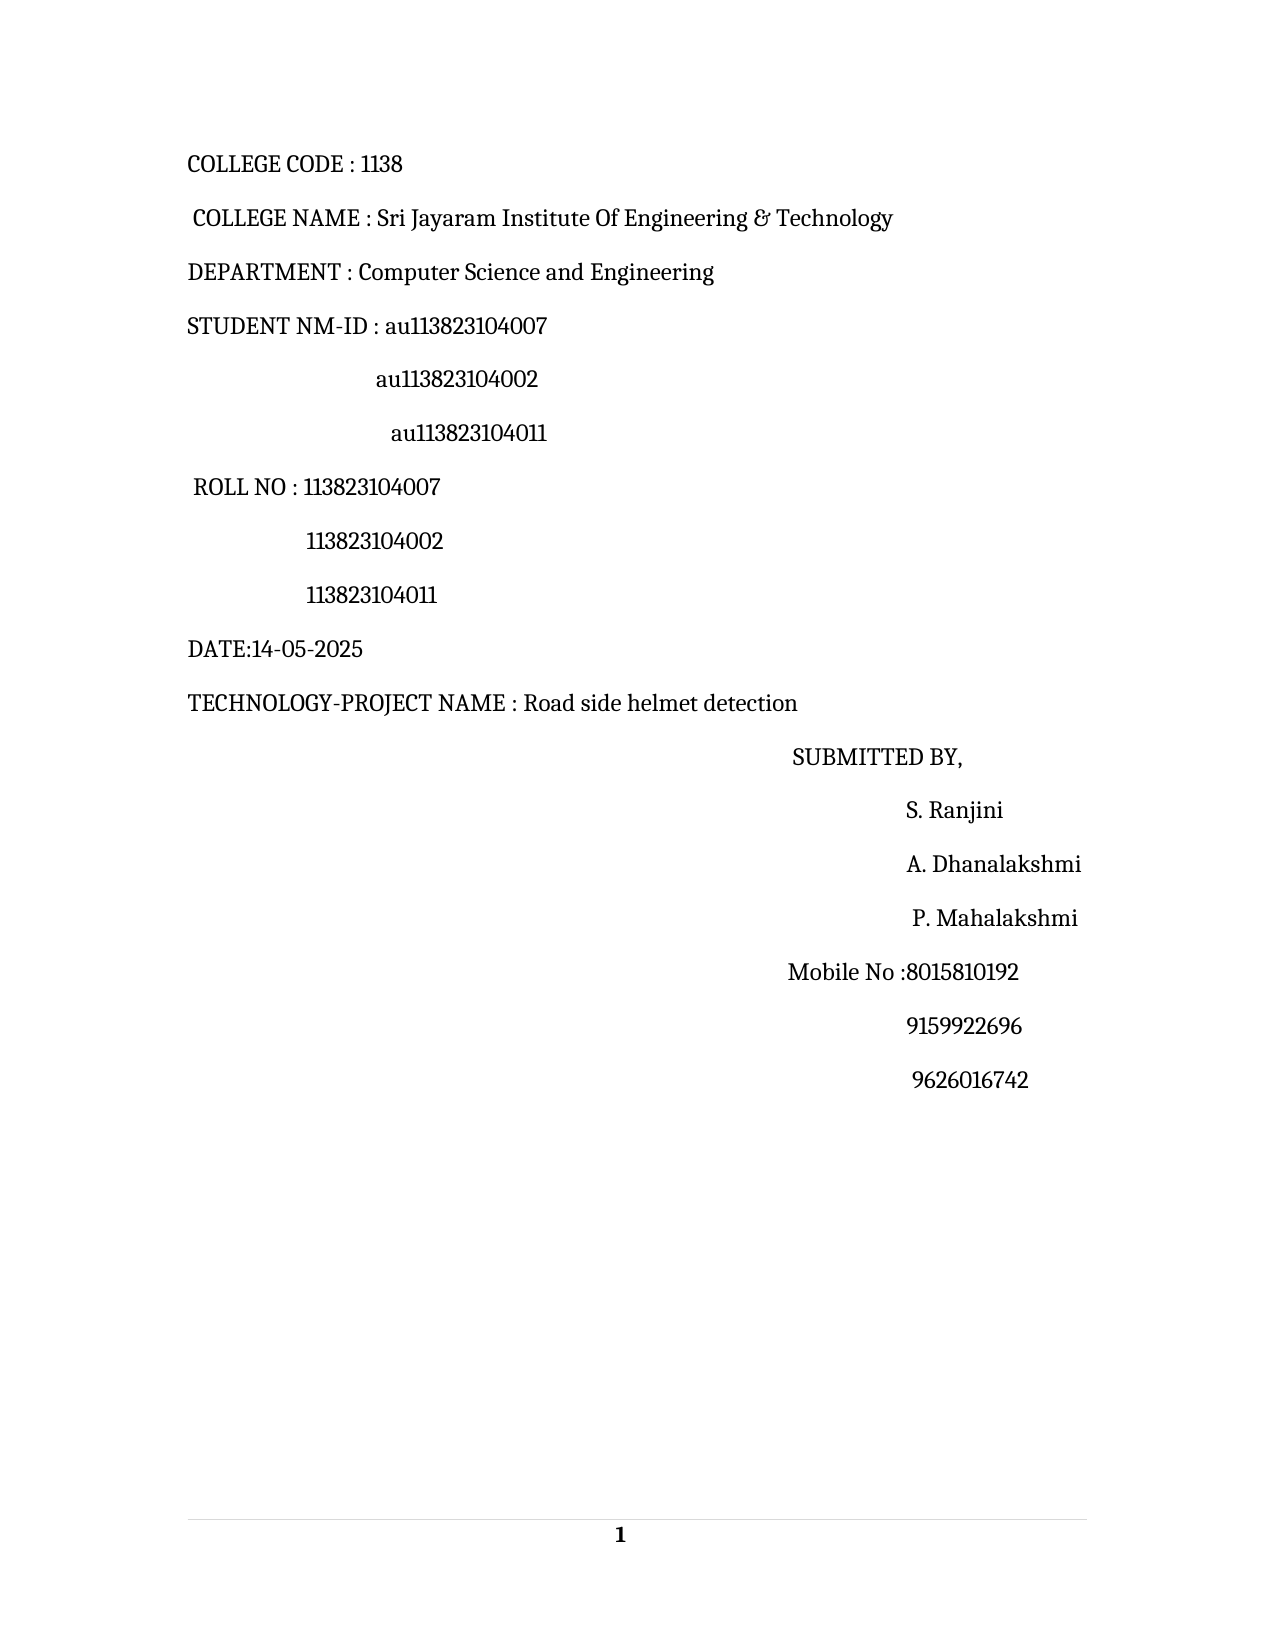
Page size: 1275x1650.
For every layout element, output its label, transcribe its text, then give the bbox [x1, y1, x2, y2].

text S. Ranjini [187, 796, 1087, 825]
text TECHNOLOGY-PROJECT NAME : Road side helmet detection [187, 688, 1087, 717]
text DATE:14-05-2025 [187, 635, 1087, 663]
text P. Mahalakshmi [187, 904, 1087, 933]
text 9159922696 [187, 1012, 1087, 1040]
text 9626016742 [187, 1066, 1087, 1094]
text 113823104011 [187, 581, 1087, 609]
text au113823104002 [187, 365, 1087, 394]
text 113823104002 [187, 527, 1087, 556]
text SUBMITTED BY, [187, 742, 1087, 771]
text COLLEGE CODE : 1138 [187, 150, 1087, 179]
text Mobile No :8015810192 [187, 958, 1087, 987]
text COLLEGE NAME : Sri Jayaram Institute Of Engineering & Technology [187, 204, 1087, 233]
text A. Dhanalakshmi [187, 850, 1087, 879]
text DEPARTMENT : Computer Science and Engineering [187, 258, 1087, 286]
text au113823104011 [187, 419, 1087, 448]
text STUDENT NM-ID : au113823104007 [187, 312, 1087, 340]
text ROLL NO : 113823104007 [187, 473, 1087, 502]
